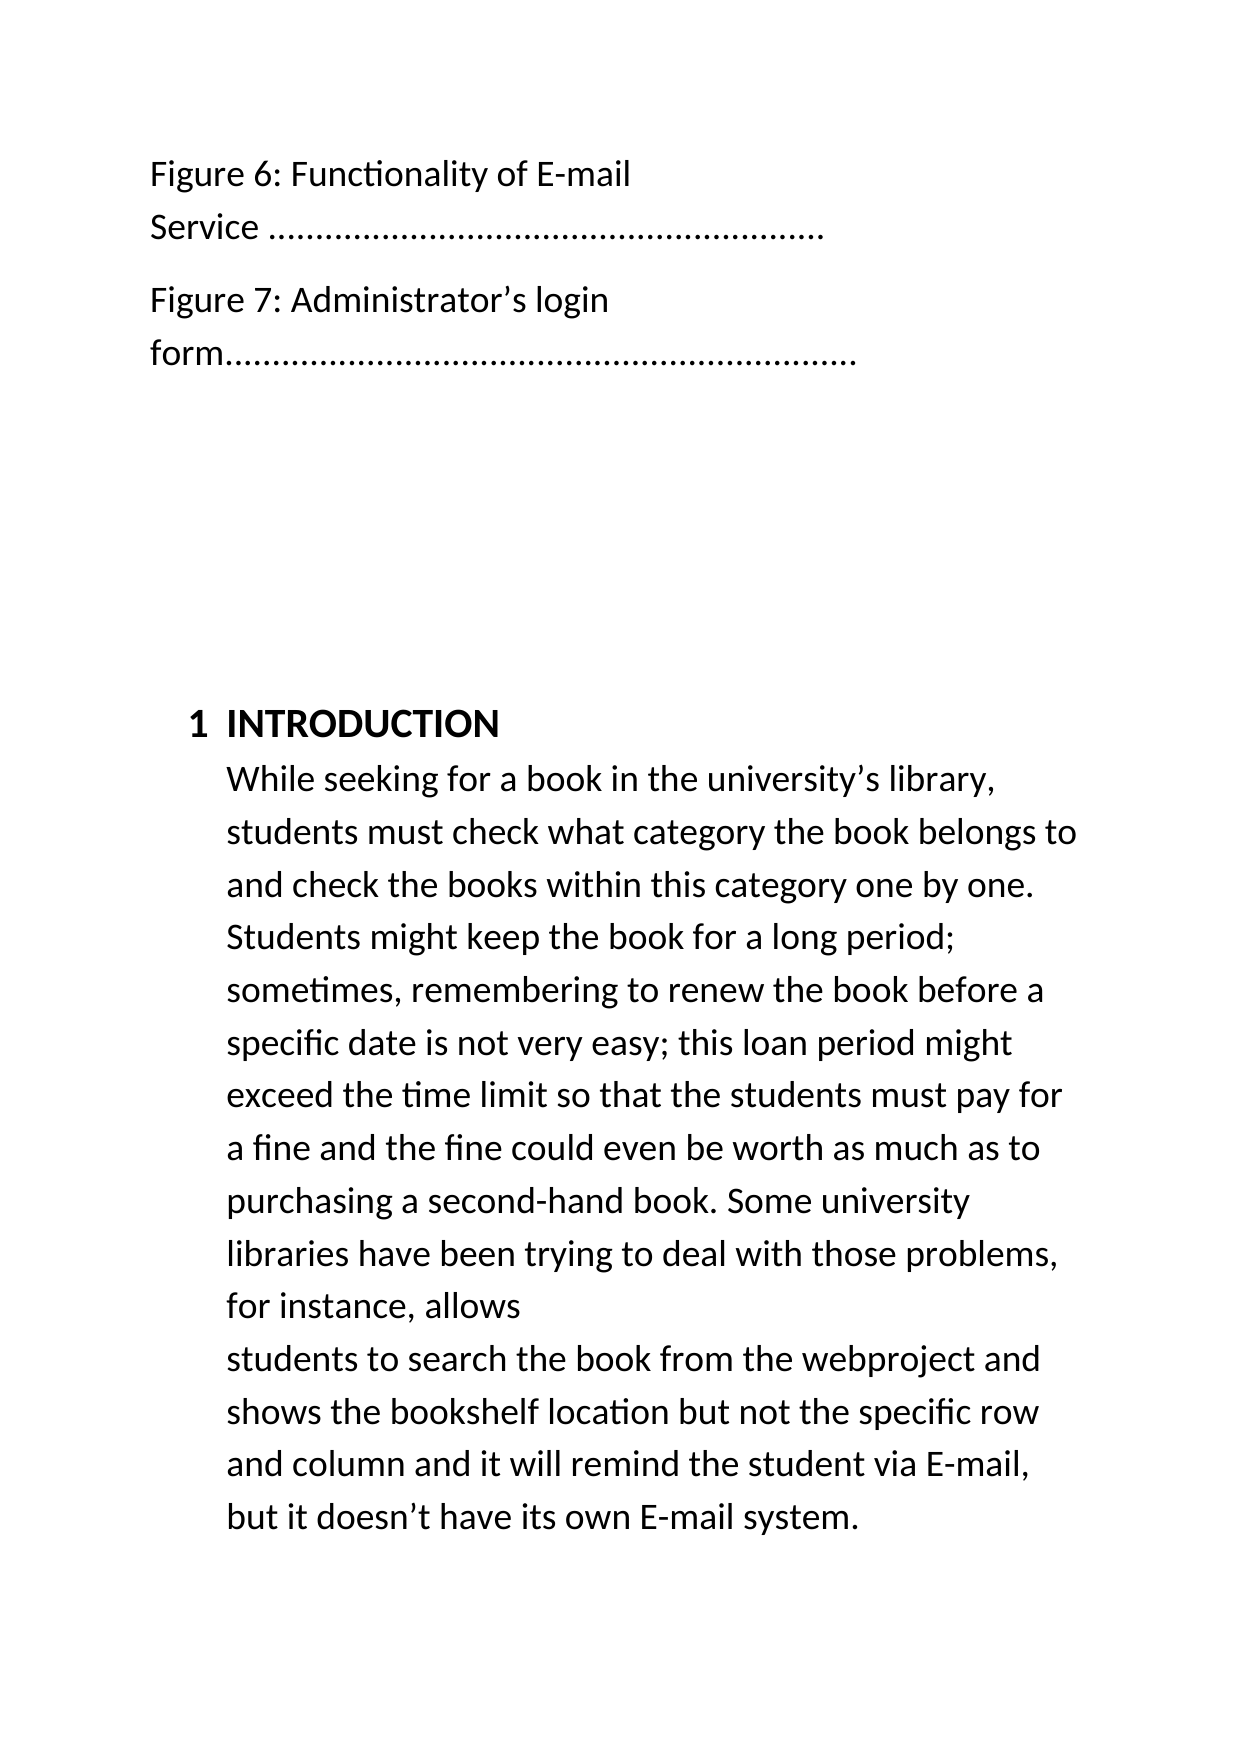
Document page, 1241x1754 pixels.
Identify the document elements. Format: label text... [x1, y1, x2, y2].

list students to search the book from the webproject and shows the bookshelf location but not the specific row and column and it will remind the student via E-mail, but it doesn’t have its own E-mail system. [226, 1335, 1090, 1539]
text Figure 6: Functionality of E-mail Service ........................................................... [150, 150, 1090, 248]
list INTRODUCTION [187, 697, 1090, 747]
text Figure 7: Administrator’s login form................................................................... [150, 276, 1090, 375]
list While seeking for a book in the university’s library, students must check what category the book belongs to and check the books within this category one by one. Students might keep the book for a long period; sometimes, remembering to renew the book before a specific date is not very easy; this loan period might exceed the time limit so that the students must pay for a fine and the fine could even be worth as much as to purchasing a second-hand book. Some university libraries have been trying to deal with those problems, for instance, allows [226, 755, 1090, 1328]
